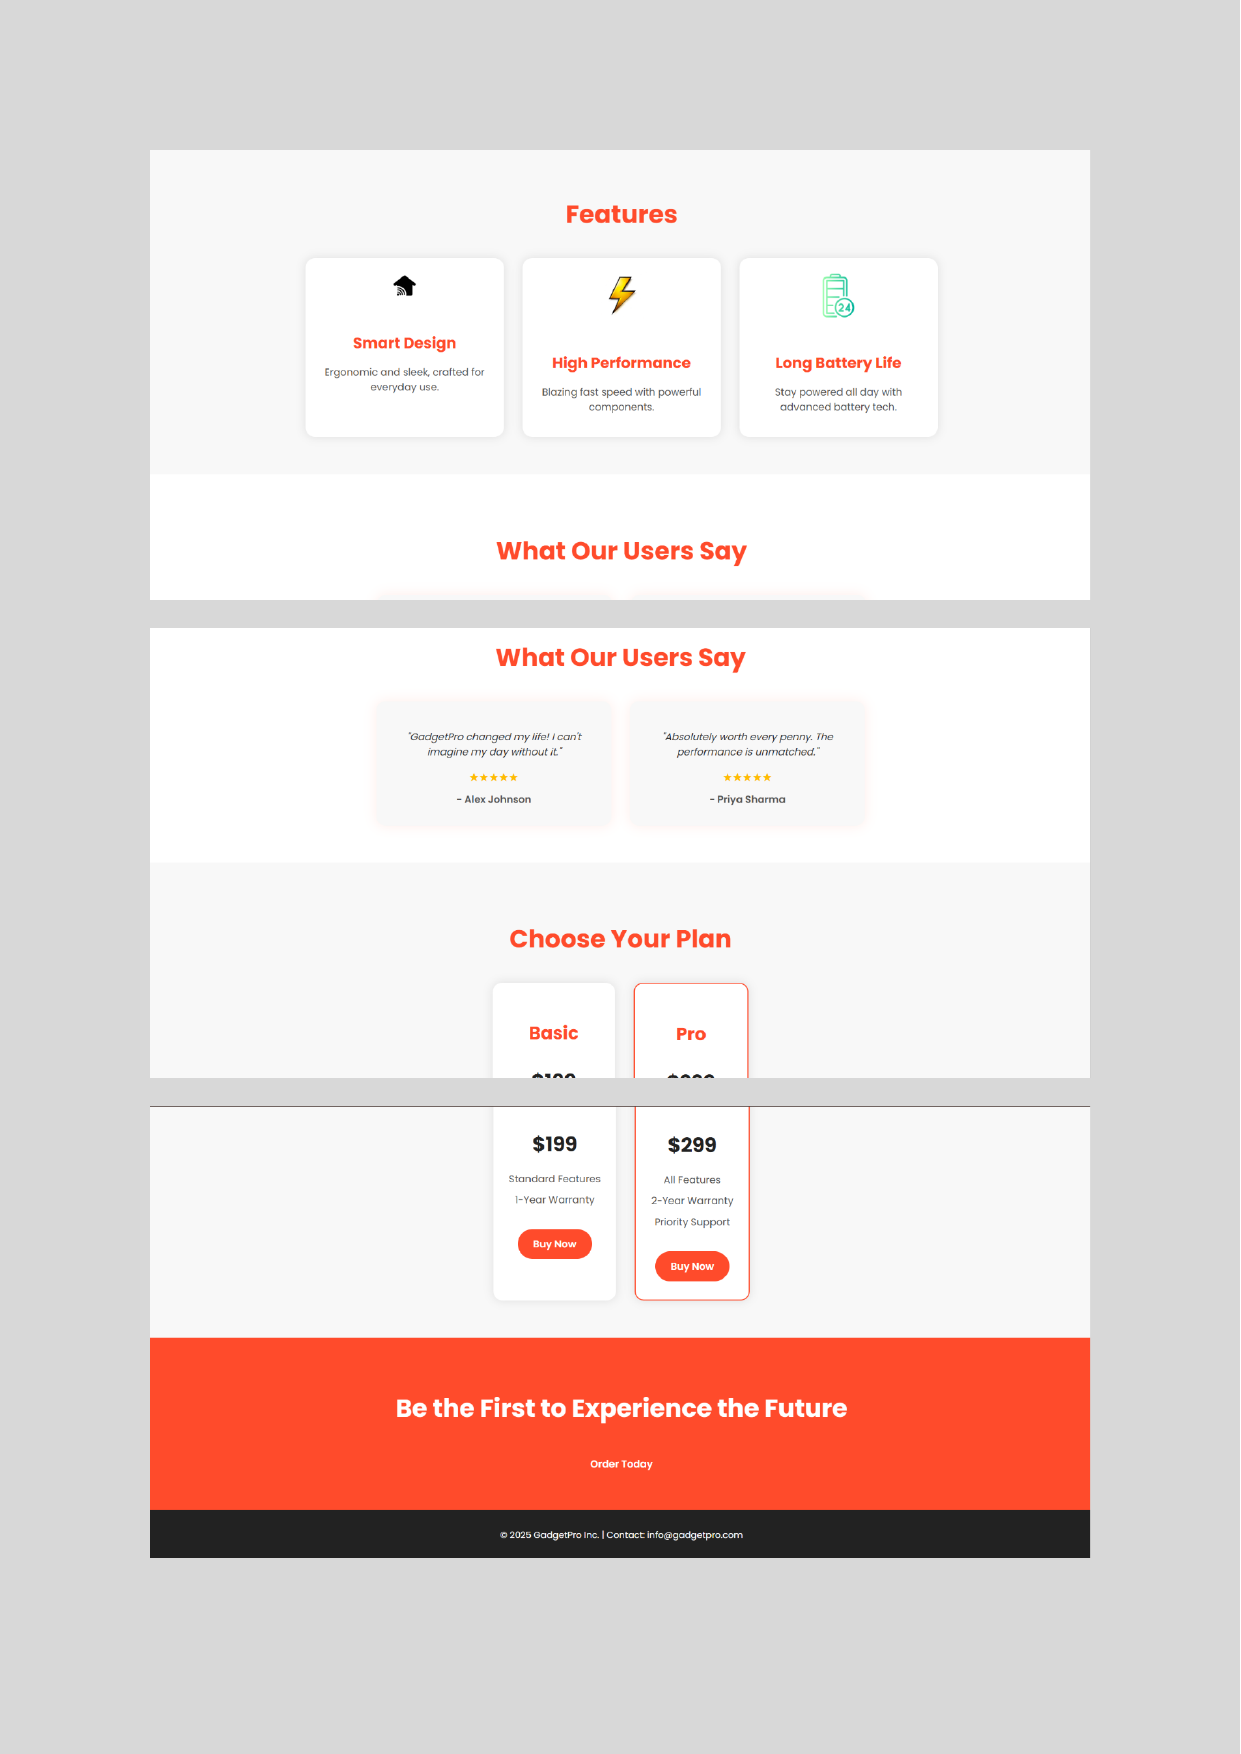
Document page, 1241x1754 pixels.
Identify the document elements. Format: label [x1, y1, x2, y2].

picture [150, 150, 1091, 600]
picture [150, 628, 1091, 1078]
picture [150, 1106, 1091, 1558]
